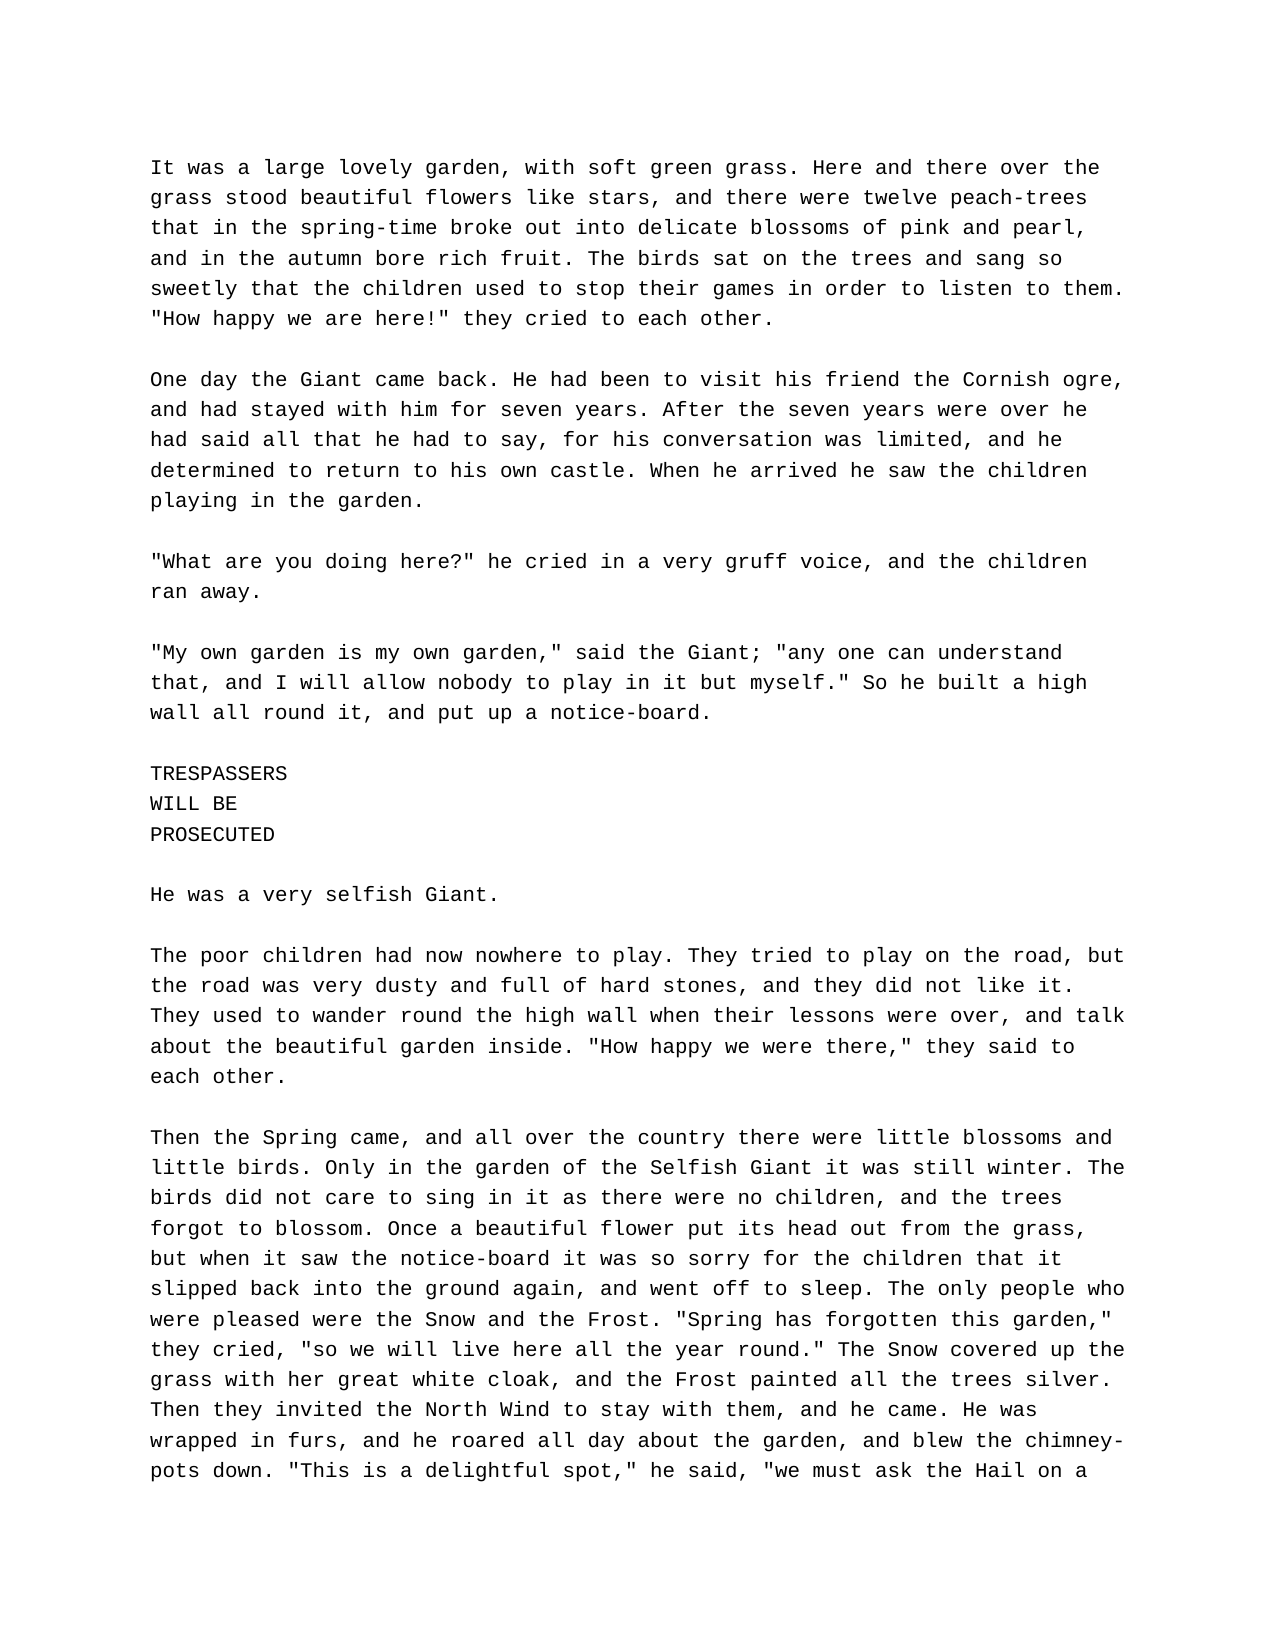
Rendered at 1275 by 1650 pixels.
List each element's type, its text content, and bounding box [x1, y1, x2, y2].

text TRESPASSERS [150, 756, 1125, 787]
text It was a large lovely garden, with soft green grass. Here and there over the grass stood beautiful flowers like stars, and there were twelve peach-trees that in the spring-time broke out into delicate blossoms of pink and pearl, and in the autumn bore rich fruit. The birds sat on the trees and sang so sweetly that the children used to stop their games in order to listen to them. "How happy we are here!" they cried to each other. [150, 150, 1125, 332]
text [150, 1120, 1125, 1484]
text PROSECUTED [150, 817, 1125, 847]
text "My own garden is my own garden," said the Giant; "any one can understand that, and I will allow nobody to play in it but myself." So he built a high wall all round it, and put up a notice-board. [150, 635, 1125, 726]
text "What are you doing here?" he cried in a very gruff voice, and the children ran away. [150, 544, 1125, 605]
text One day the Giant came back. He had been to visit his friend the Cornish ogre, and had stayed with him for seven years. After the seven years were over he had said all that he had to say, for his conversation was limited, and he determined to return to his own castle. When he arrived he saw the children playing in the garden. [150, 362, 1125, 514]
text WILL BE [150, 787, 1125, 817]
text The poor children had now nowhere to play. They tried to play on the road, but the road was very dusty and full of hard stones, and they did not like it. They used to wander round the high wall when their lessons were over, and talk about the beautiful garden inside. "How happy we were there," they said to each other. [150, 938, 1125, 1090]
text He was a very selfish Giant. [150, 877, 1125, 908]
